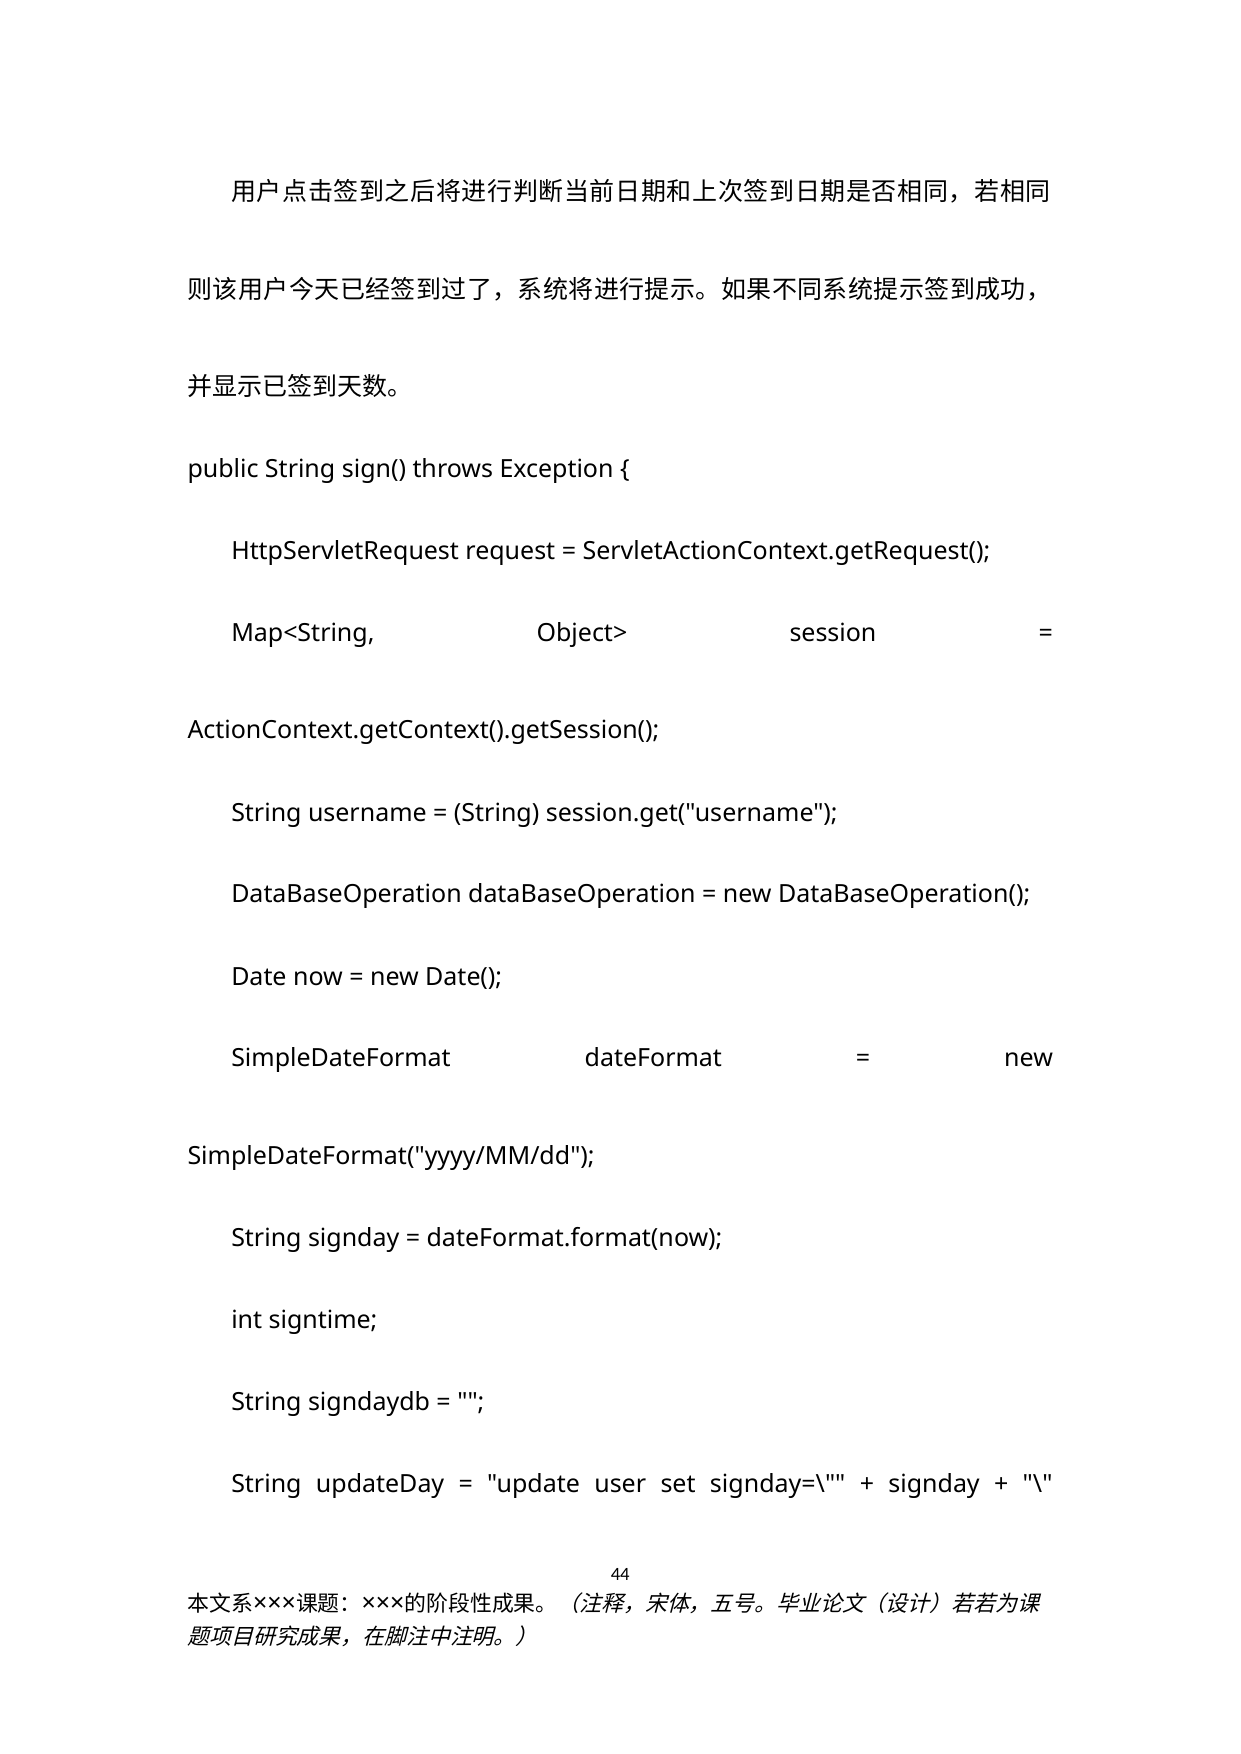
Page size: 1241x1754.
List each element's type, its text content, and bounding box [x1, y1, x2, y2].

text Date now = new Date(); [187, 943, 1053, 1008]
text public String sign() throws Exception { [187, 435, 1053, 500]
text HttpServletRequest request = ServletActionContext.getRequest(); [187, 517, 1053, 582]
text 用户点击签到之后将进行判断当前日期和上次签到日期是否相同，若相同则该用户今天已经签到过了，系统将进行提示。如果不同系统提示签到成功，并显示已签到天数。 [187, 157, 1053, 417]
text String signday = dateFormat.format(now); [187, 1204, 1053, 1269]
text String username = (String) session.get("username"); [187, 779, 1053, 844]
text int signtime; [187, 1286, 1053, 1351]
text DataBaseOperation dataBaseOperation = new DataBaseOperation(); [187, 861, 1053, 926]
text String signdaydb = ""; [187, 1368, 1053, 1433]
text String updateDay = "update user set signday=\"" + signday + "\" where username=\"" + username + "\""; [187, 1450, 1053, 1515]
text Map<String, Object> session = ActionContext.getContext().getSession(); [187, 599, 1053, 762]
text SimpleDateFormat dateFormat = new SimpleDateFormat("yyyy/MM/dd"); [187, 1025, 1053, 1187]
